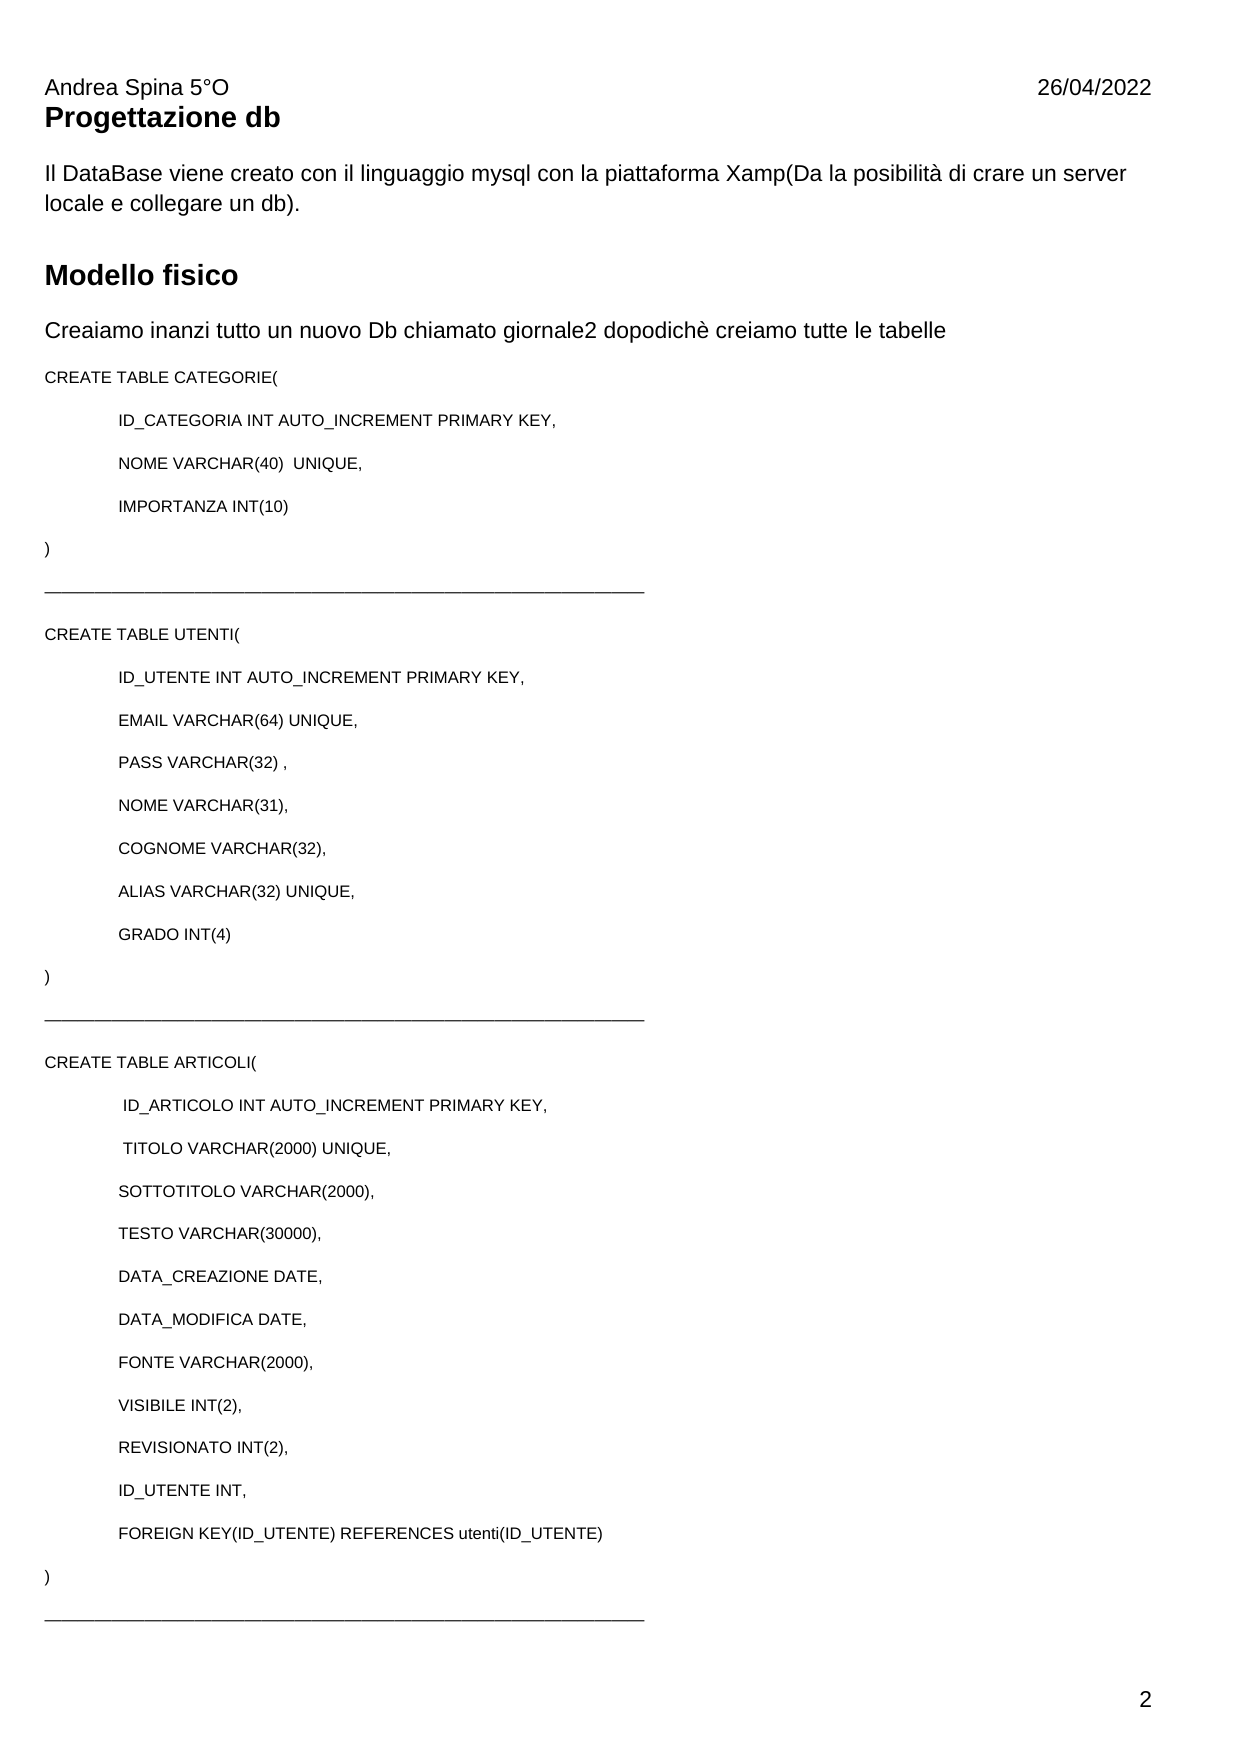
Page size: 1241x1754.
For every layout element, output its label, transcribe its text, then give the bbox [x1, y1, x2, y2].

text TESTO VARCHAR(30000), [118, 1224, 1152, 1243]
text TITOLO VARCHAR(2000) UNIQUE, [118, 1138, 1152, 1158]
subtitle Modello fisico [44, 257, 1152, 291]
text SOTTOTITOLO VARCHAR(2000), [118, 1181, 1152, 1201]
text ID_CATEGORIA INT AUTO_INCREMENT PRIMARY KEY, [44, 411, 1152, 430]
text CREATE TABLE ARTICOLI( [44, 1053, 1152, 1072]
text ) [44, 967, 1152, 986]
text NOME VARCHAR(40) UNIQUE, [44, 453, 1152, 473]
text ———————————————————————————————————— [44, 1010, 1152, 1029]
text ID_UTENTE INT, [118, 1481, 1152, 1500]
text DATA_MODIFICA DATE, [118, 1310, 1152, 1329]
text ) [44, 1567, 1152, 1586]
text FONTE VARCHAR(2000), [118, 1353, 1152, 1372]
text CREATE TABLE UTENTI( [44, 625, 1152, 644]
text CREATE TABLE CATEGORIE( [44, 368, 1152, 387]
text COGNOME VARCHAR(32), [118, 839, 1152, 858]
text NOME VARCHAR(31), [118, 796, 1152, 815]
text ID_UTENTE INT AUTO_INCREMENT PRIMARY KEY, [118, 668, 1152, 687]
text Creaiamo inanzi tutto un nuovo Db chiamato giornale2 dopodichè creiamo tutte le tabelle [44, 317, 1152, 343]
text DATA_CREAZIONE DATE, [118, 1267, 1152, 1286]
subtitle Progettazione db [44, 100, 1152, 134]
text FOREIGN KEY(ID_UTENTE) REFERENCES utenti(ID_UTENTE) [118, 1524, 1152, 1543]
text ALIAS VARCHAR(32) UNIQUE, [118, 882, 1152, 901]
text ID_ARTICOLO INT AUTO_INCREMENT PRIMARY KEY, [118, 1096, 1152, 1115]
text EMAIL VARCHAR(64) UNIQUE, [118, 710, 1152, 729]
text Il DataBase viene creato con il linguaggio mysql con la piattaforma Xamp(Da la posibilità di crare un server locale e collegare un db). [44, 159, 1152, 216]
text VISIBILE INT(2), [118, 1395, 1152, 1414]
text ———————————————————————————————————— [44, 582, 1152, 601]
text IMPORTANZA INT(10) [44, 496, 1152, 516]
text ) [44, 539, 1152, 558]
text GRADO INT(4) [118, 924, 1152, 944]
text PASS VARCHAR(32) , [118, 753, 1152, 772]
text ———————————————————————————————————— [44, 1609, 1152, 1629]
text REVISIONATO INT(2), [118, 1438, 1152, 1457]
